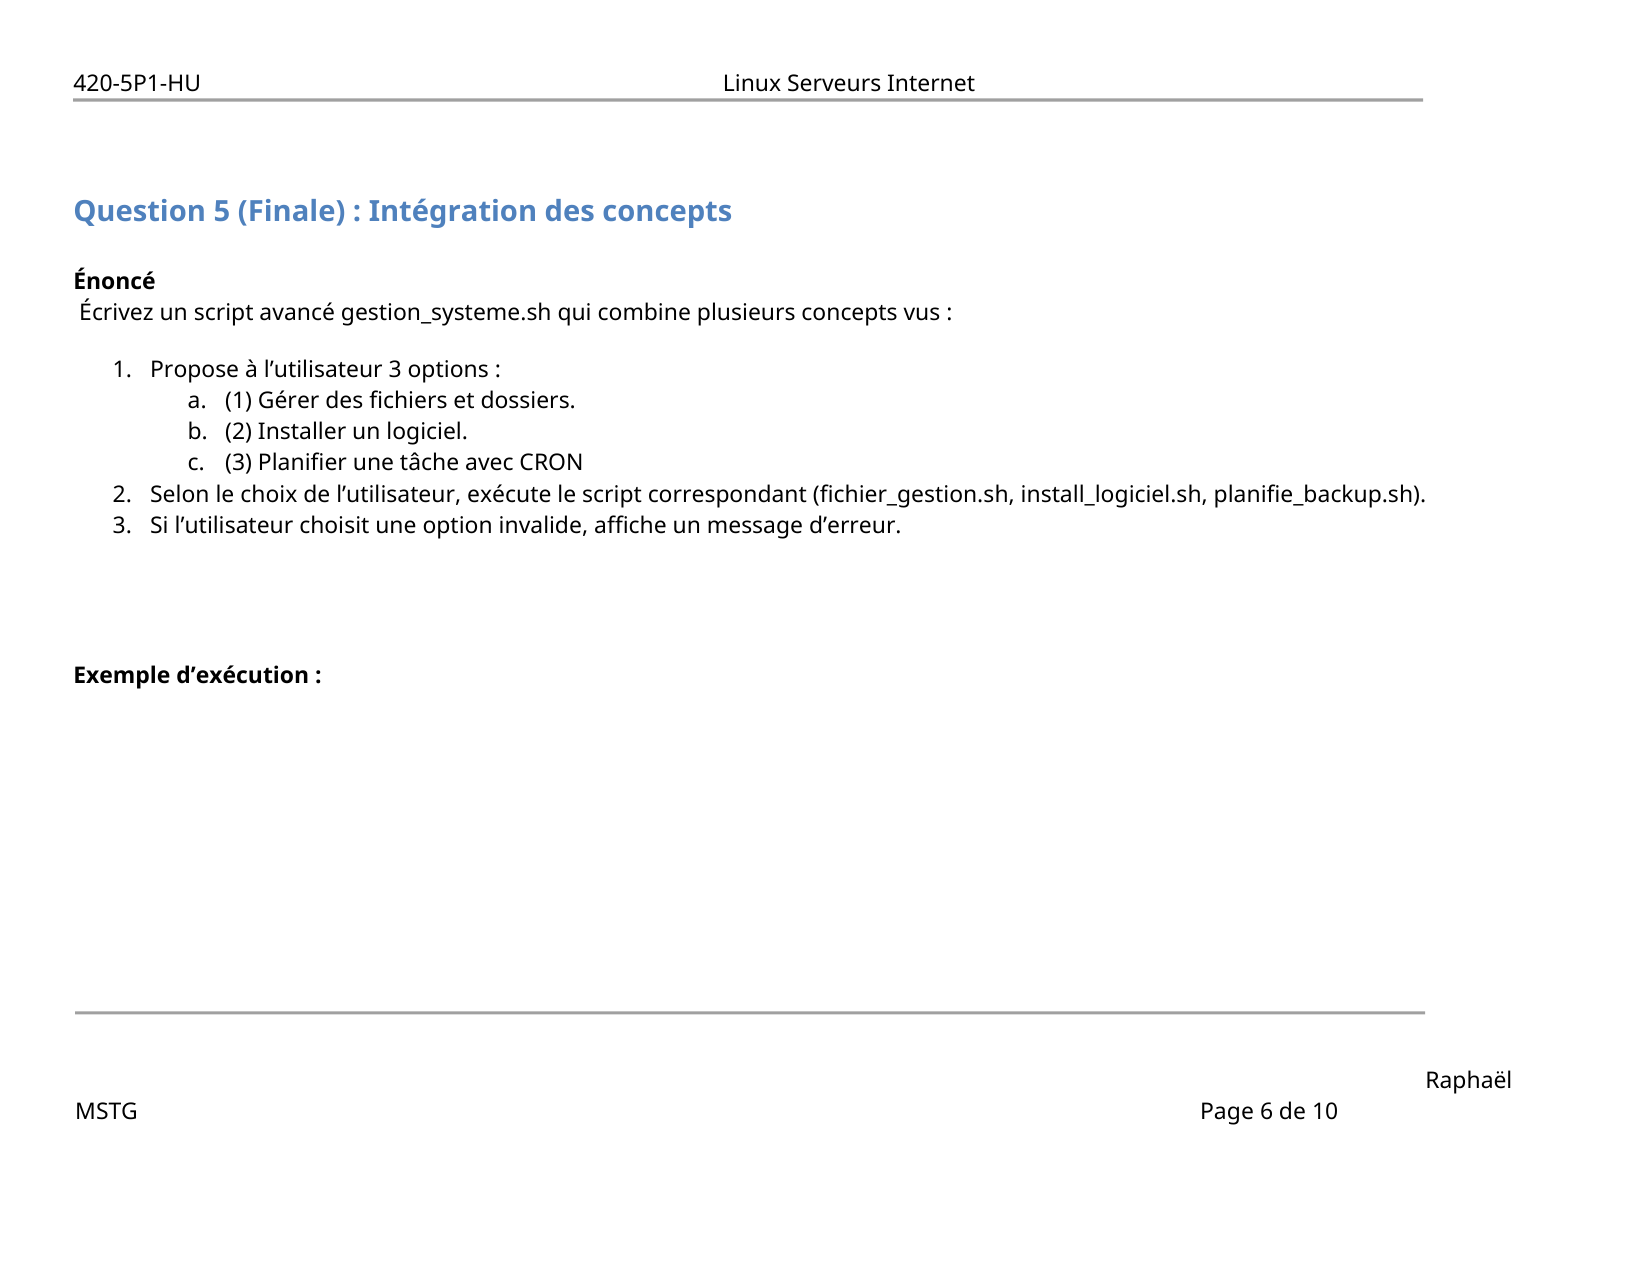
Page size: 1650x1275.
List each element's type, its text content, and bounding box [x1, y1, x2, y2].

list Si l’utilisateur choisit une option invalide, affiche un message d’erreur. [112, 509, 1575, 540]
text Exemple d’exécution : [73, 659, 1575, 690]
subtitle Question 5 (Finale) : Intégration des concepts [73, 190, 1575, 230]
list Propose à l’utilisateur 3 options : [112, 353, 1575, 384]
text Énoncé Écrivez un script avancé gestion_systeme.sh qui combine plusieurs concepts vus : [73, 265, 1575, 328]
list (1) Gérer des fichiers et dossiers. [187, 384, 1575, 415]
list (2) Installer un logiciel. [187, 415, 1575, 446]
list (3) Planifier une tâche avec CRON [187, 446, 1575, 478]
list Selon le choix de l’utilisateur, exécute le script correspondant (fichier_gestion.sh, install_logiciel.sh, planifie_backup.sh). [112, 478, 1575, 509]
